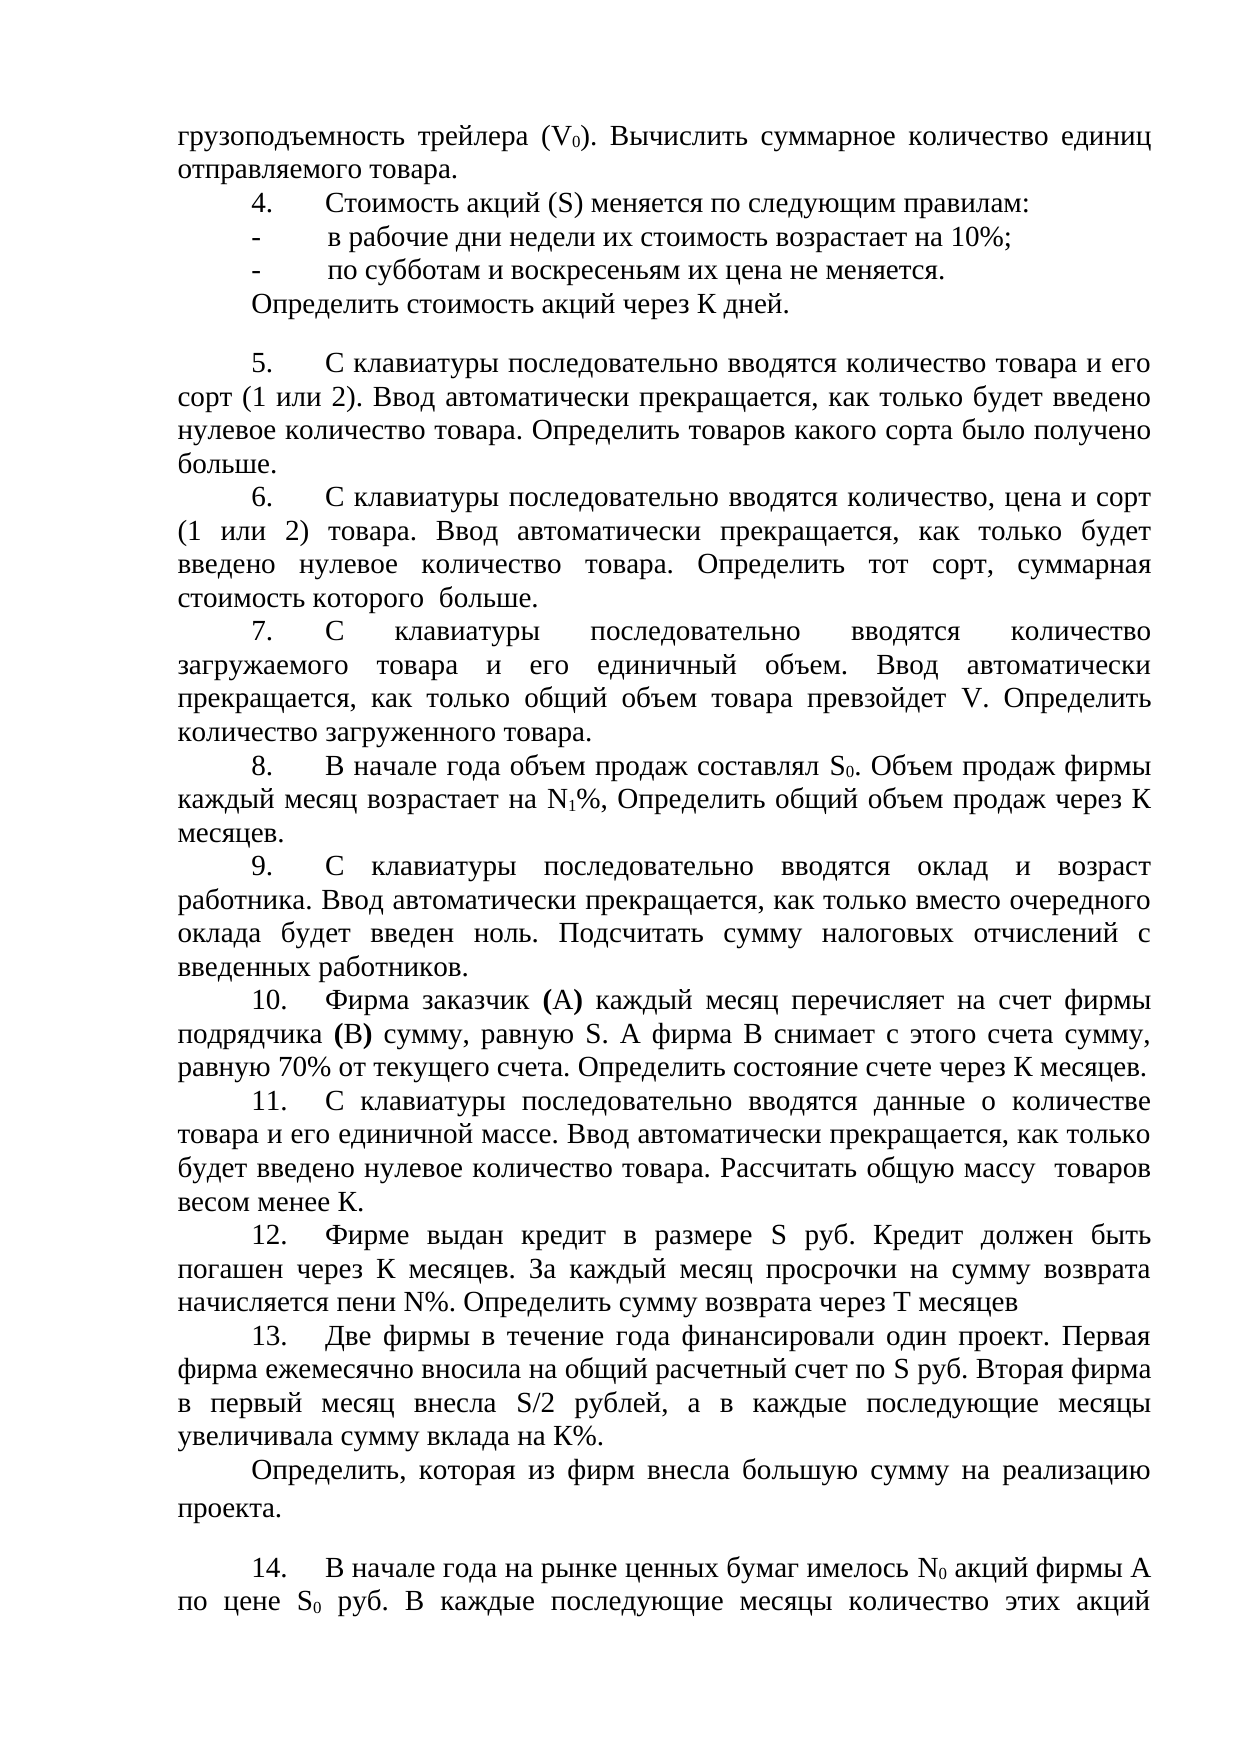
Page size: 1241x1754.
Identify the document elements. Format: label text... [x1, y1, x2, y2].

list Фирме выдан кредит в размере S руб. Кредит должен быть погашен через К месяцев. За каждый месяц просрочки на сумму возврата начисляется пени N%. Определить сумму возврата через Т месяцев [177, 1217, 1152, 1318]
list по субботам и воскресеньям их цена не меняется. [177, 252, 1152, 286]
text Определить, которая из фирм внесла большую сумму на реализацию проекта. [177, 1452, 1152, 1524]
list С клавиатуры последовательно вводятся количество товара и его сорт (1 или 2). Ввод автоматически прекращается, как только будет введено нулевое количество товара. Определить товаров какого сорта было получено больше. [177, 345, 1152, 479]
list в рабочие дни недели их стоимость возрастает на 10%; [177, 219, 1152, 252]
list В начале года объем продаж составлял S0. Объем продаж фирмы каждый месяц возрастает на N1%, Определить общий объем продаж через К месяцев. [177, 748, 1152, 848]
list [177, 118, 1152, 185]
list Фирма заказчик (А) каждый месяц перечисляет на счет фирмы подрядчика (В) сумму, равную S. А фирма В снимает с этого счета сумму, равную 70% от текущего счета. Определить состояние счете через К месяцев. [177, 982, 1152, 1083]
list С клавиатуры последовательно вводятся количество, цена и сорт (1 или 2) товара. Ввод автоматически прекращается, как только будет введено нулевое количество товара. Определить тот сорт, суммарная стоимость которого больше. [177, 479, 1152, 613]
list Стоимость акций (S) меняется по следующим правилам: [177, 185, 1152, 219]
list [177, 1550, 1152, 1617]
list Две фирмы в течение года финансировали один проект. Первая фирма ежемесячно вносила на общий расчетный счет по S руб. Вторая фирма в первый месяц внесла S/2 рублей, а в каждые последующие месяцы увеличивала сумму вклада на К%. [177, 1318, 1152, 1452]
list С клавиатуры последовательно вводятся количество загружаемого товара и его единичный объем. Ввод автоматически прекращается, как только общий объем товара превзойдет V. Определить количество загруженного товара. [177, 613, 1152, 748]
list С клавиатуры последовательно вводятся оклад и возраст работника. Ввод автоматически прекращается, как только вместо очередного оклада будет введен ноль. Подсчитать сумму налоговых отчислений с введенных работников. [177, 848, 1152, 982]
list C клавиатуры последовательно вводятся данные о количестве товара и его единичной массе. Ввод автоматически прекращается, как только будет введено нулевое количество товара. Рассчитать общую массу товаров весом менее К. [177, 1083, 1152, 1217]
text Определить стоимость акций через К дней. [177, 286, 1152, 319]
